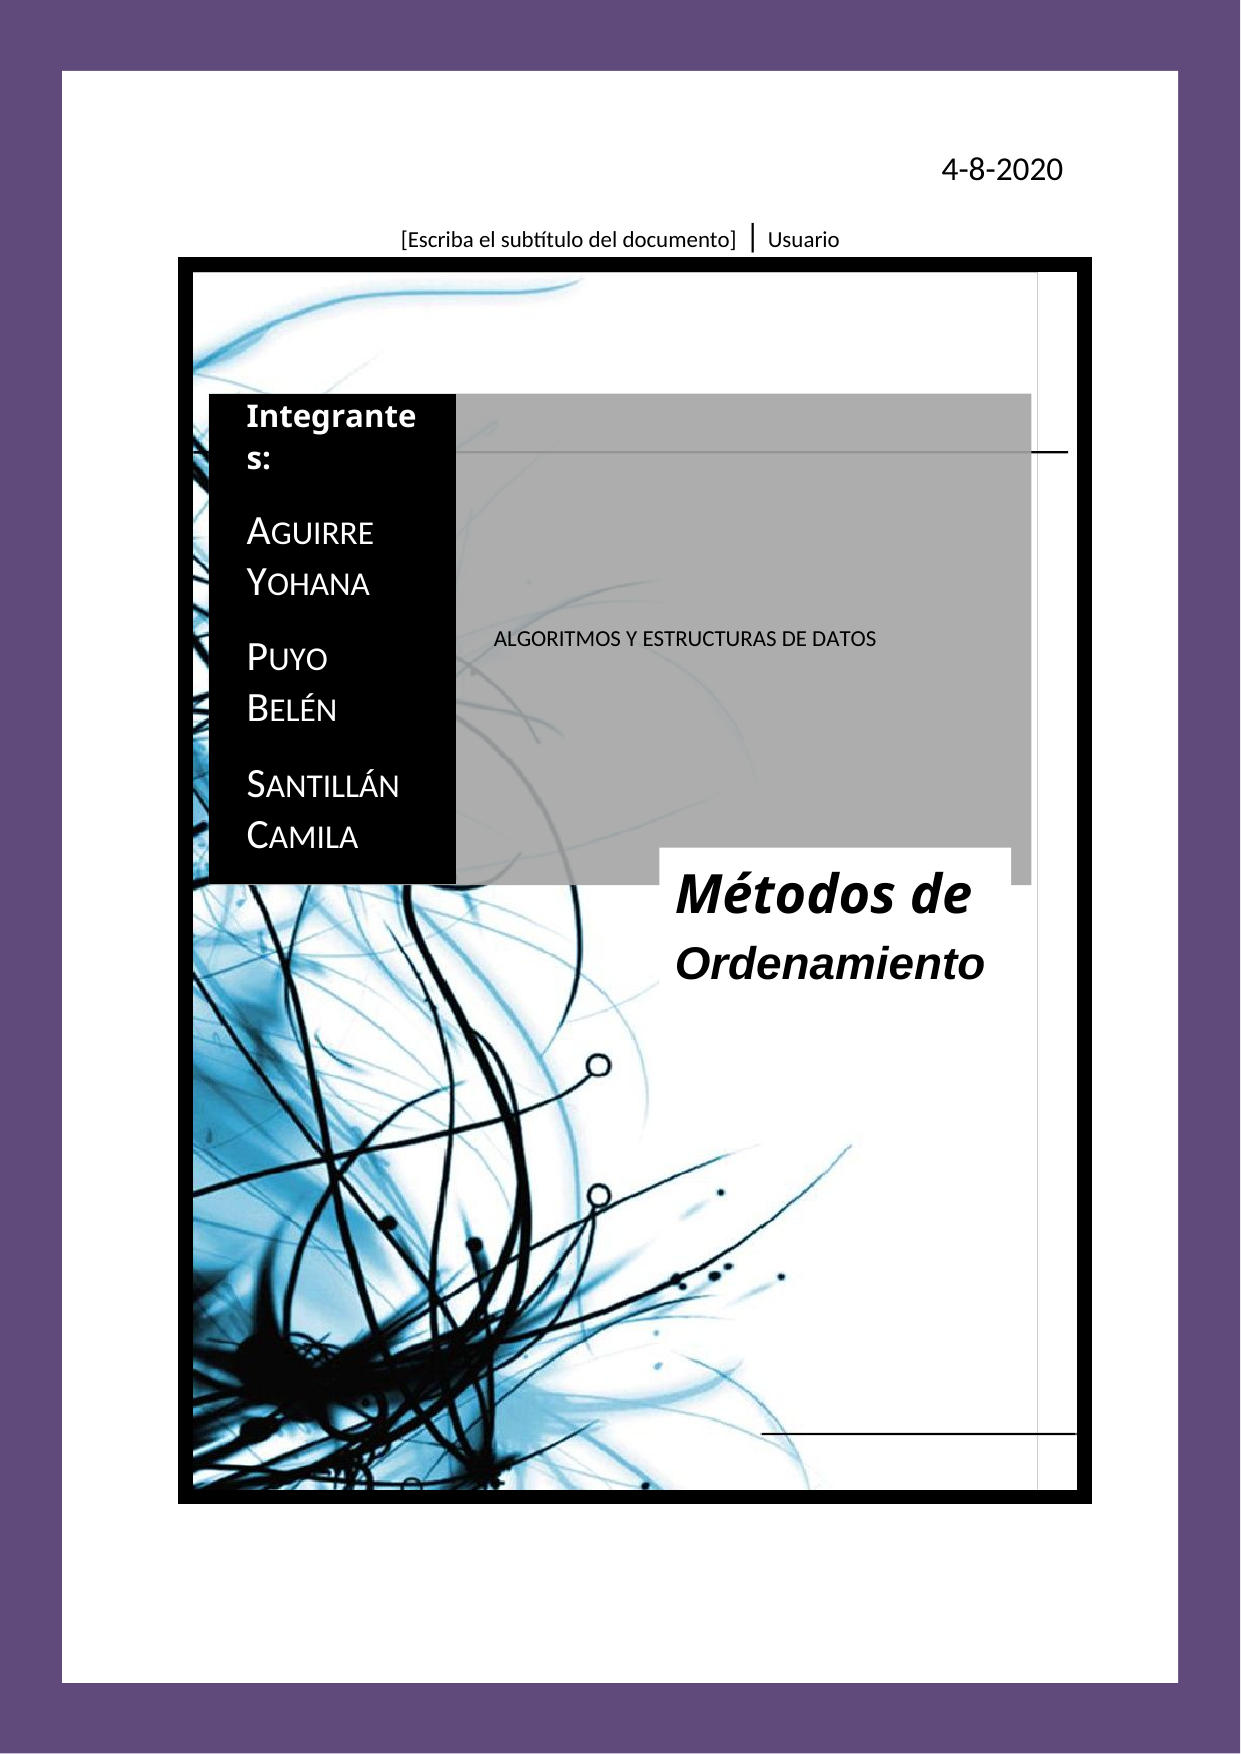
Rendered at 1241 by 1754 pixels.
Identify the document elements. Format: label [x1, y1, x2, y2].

picture [193, 272, 1077, 1490]
